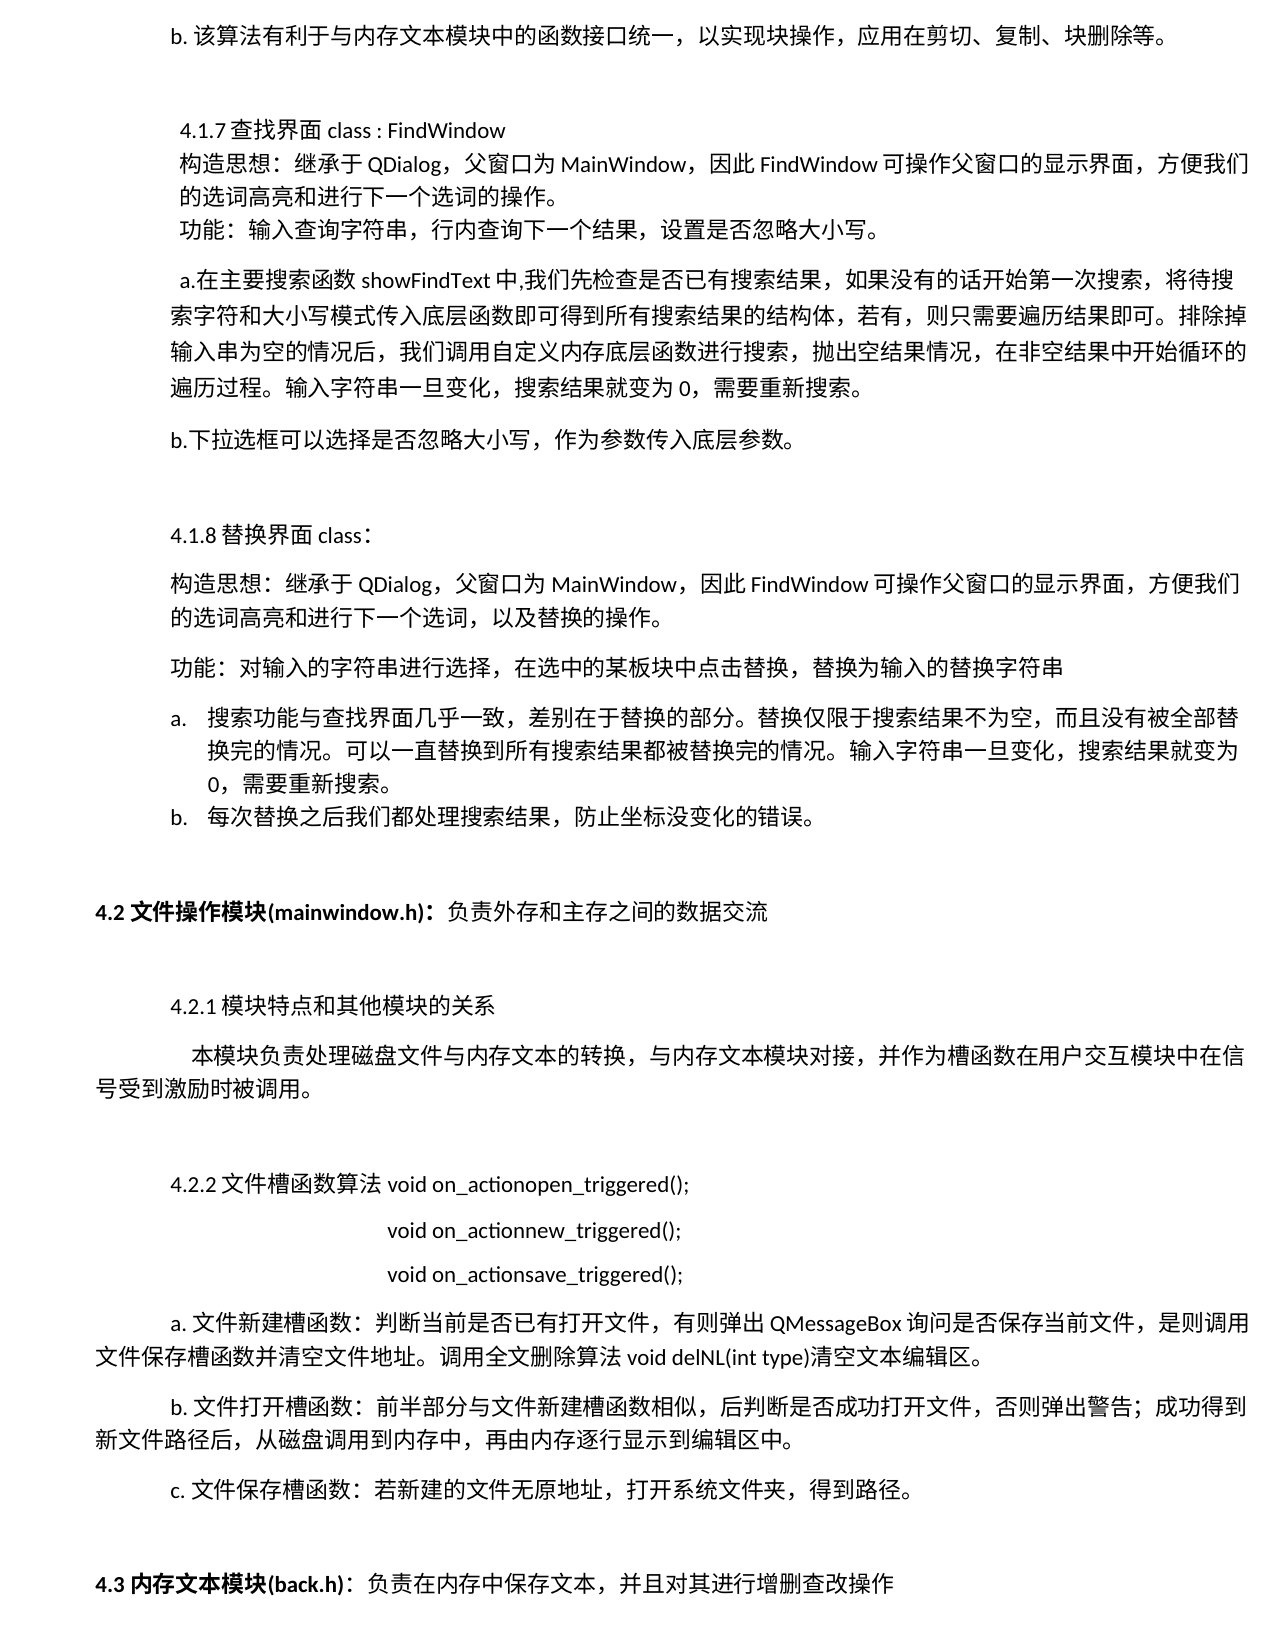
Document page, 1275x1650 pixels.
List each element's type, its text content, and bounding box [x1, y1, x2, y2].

text a.在主要搜索函数showFindText中,我们先检查是否已有搜索结果，如果没有的话开始第一次搜索，将待搜索字符和大小写模式传入底层函数即可得到所有搜索结果的结构体，若有，则只需要遍历结果即可。排除掉输入串为空的情况后，我们调用自定义内存底层函数进行搜索，抛出空结果情况，在非空结果中开始循环的遍历过程。输入字符串一旦变化，搜索结果就变为0，需要重新搜索。 [170, 262, 1255, 403]
text b. 该算法有利于与内存文本模块中的函数接口统一，以实现块操作，应用在剪切、复制、块删除等。 [95, 18, 1255, 51]
text 4.2 文件操作模块(mainwindow.h)：负责外存和主存之间的数据交流 [20, 894, 1255, 927]
text a. 文件新建槽函数：判断当前是否已有打开文件，有则弹出QMessageBox询问是否保存当前文件，是则调用文件保存槽函数并清空文件地址。调用全文删除算法void delNL(int type)清空文本编辑区。 [95, 1305, 1255, 1372]
text b. 文件打开槽函数：前半部分与文件新建槽函数相似，后判断是否成功打开文件，否则弹出警告；成功得到新文件路径后，从磁盘调用到内存中，再由内存逐行显示到编辑区中。 [95, 1388, 1255, 1455]
list 搜索功能与查找界面几乎一致，差别在于替换的部分。替换仅限于搜索结果不为空，而且没有被全部替换完的情况。可以一直替换到所有搜索结果都被替换完的情况。输入字符串一旦变化，搜索结果就变为0，需要重新搜索。 [170, 699, 1255, 799]
text 功能：对输入的字符串进行选择，在选中的某板块中点击替换，替换为输入的替换字符串 [170, 649, 1255, 683]
text 4.2.1 模块特点和其他模块的关系 [95, 988, 1255, 1021]
text void on_actionnew_triggered(); [20, 1216, 1255, 1244]
text 4.1.8替换界面 class： [95, 516, 1255, 550]
list 功能：输入查询字符串，行内查询下一个结果，设置是否忽略大小写。 [179, 212, 1255, 245]
list 构造思想：继承于QDialog，父窗口为MainWindow，因此FindWindow可操作父窗口的显示界面，方便我们的选词高亮和进行下一个选词的操作。 [179, 146, 1255, 212]
list 每次替换之后我们都处理搜索结果，防止坐标没变化的错误。 [170, 799, 1255, 832]
text 4.2.2 文件槽函数算法 void on_actionopen_triggered(); [95, 1166, 1255, 1199]
text 本模块负责处理磁盘文件与内存文本的转换，与内存文本模块对接，并作为槽函数在用户交互模块中在信号受到激励时被调用。 [95, 1038, 1255, 1104]
text void on_actionsave_triggered(); [20, 1261, 1255, 1288]
list 4.1.7查找界面 class : FindWindow [179, 112, 1255, 146]
text 4.3 内存文本模块(back.h)：负责在内存中保存文本，并且对其进行增删查改操作 [20, 1566, 1255, 1599]
text 构造思想：继承于QDialog，父窗口为MainWindow，因此FindWindow可操作父窗口的显示界面，方便我们的选词高亮和进行下一个选词，以及替换的操作。 [170, 566, 1255, 633]
text b.下拉选框可以选择是否忽略大小写，作为参数传入底层参数。 [95, 422, 1255, 455]
text c. 文件保存槽函数：若新建的文件无原地址，打开系统文件夹，得到路径。 [95, 1471, 1255, 1505]
